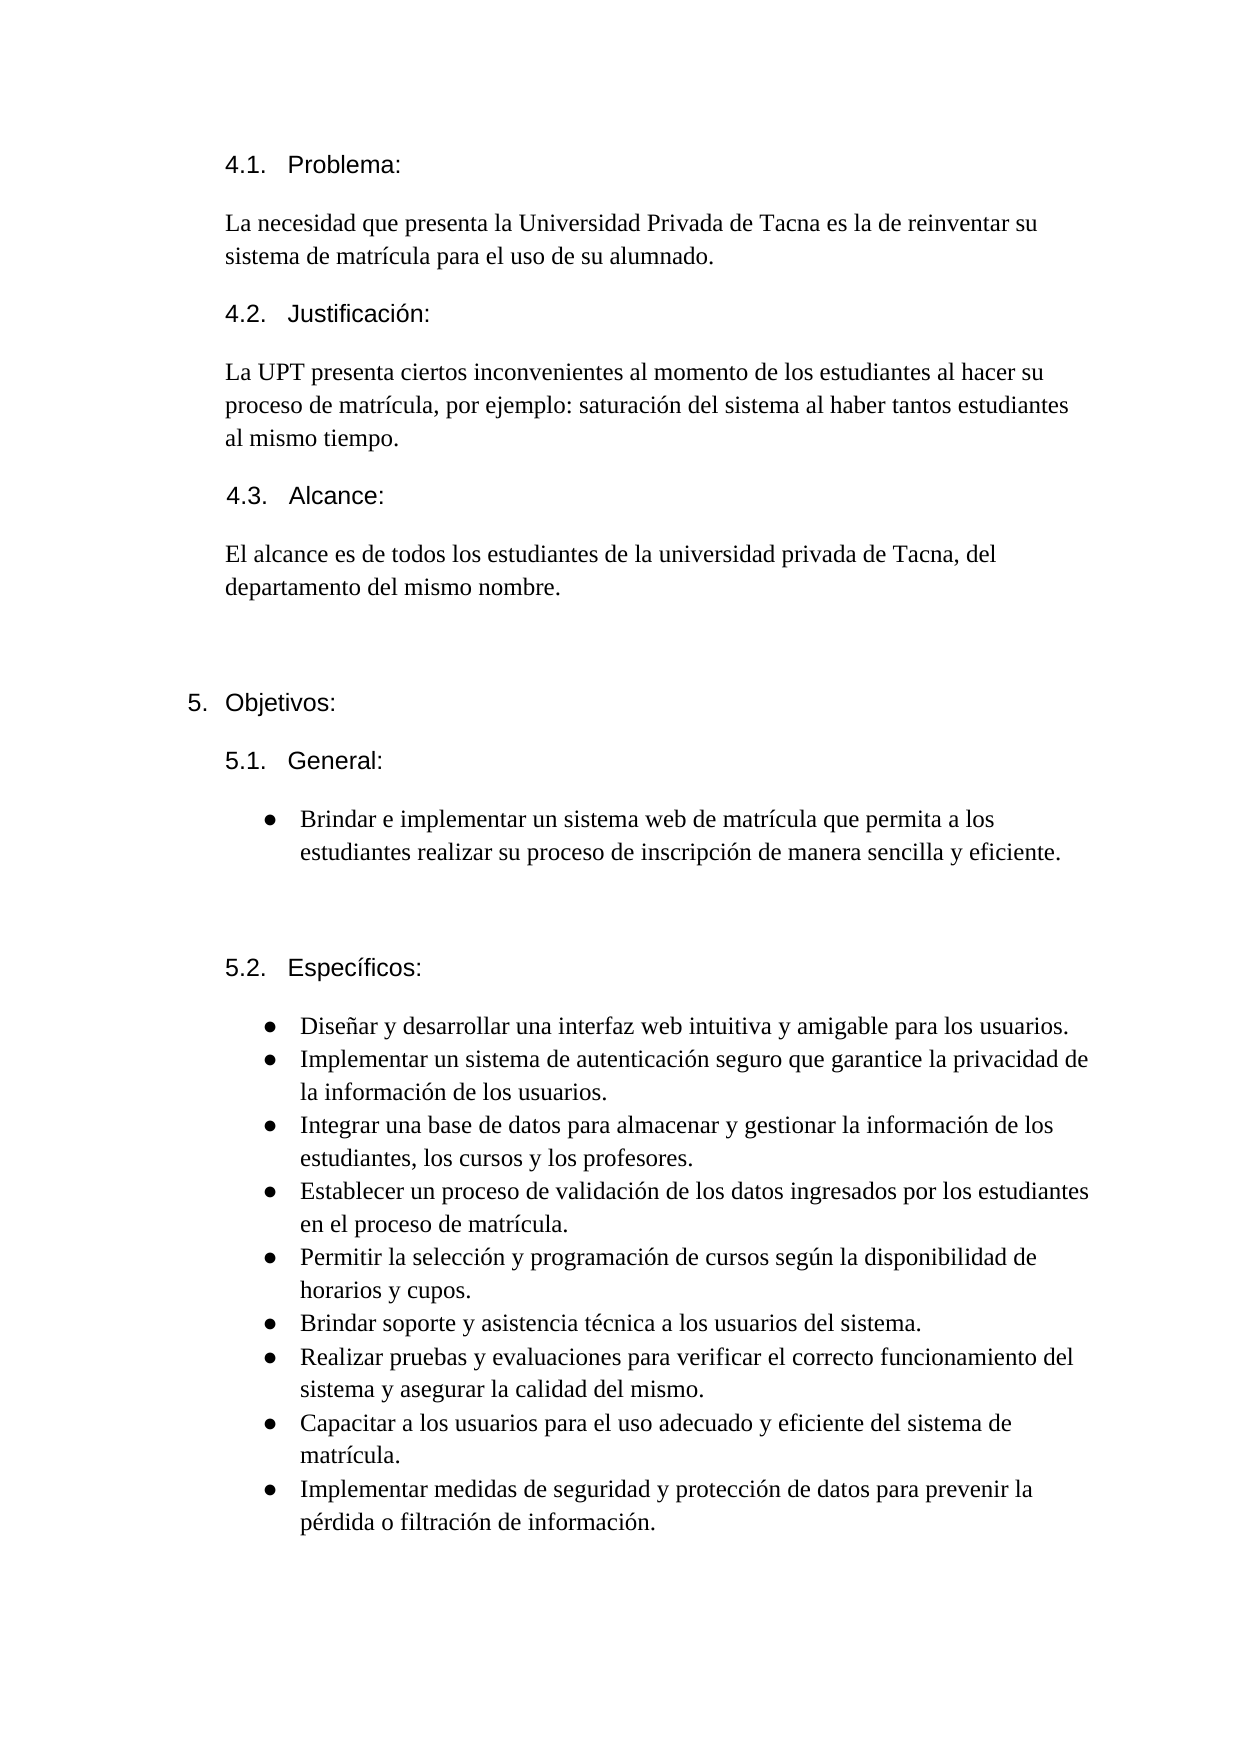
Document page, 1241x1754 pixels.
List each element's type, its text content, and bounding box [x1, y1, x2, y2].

text La UPT presenta ciertos inconvenientes al momento de los estudiantes al hacer su proceso de matrícula, por ejemplo: saturación del sistema al haber tantos estudiantes al mismo tiempo. [225, 357, 1090, 452]
text 4.1. Problema: [225, 150, 1090, 179]
list Integrar una base de datos para almacenar y gestionar la información de los estudiantes, los cursos y los profesores. [262, 1110, 1090, 1172]
list Permitir la selección y programación de cursos según la disponibilidad de horarios y cupos. [262, 1242, 1090, 1304]
list Realizar pruebas y evaluaciones para verificar el correcto funcionamiento del sistema y asegurar la calidad del mismo. [262, 1342, 1090, 1403]
list Establecer un proceso de validación de los datos ingresados por los estudiantes en el proceso de matrícula. [262, 1176, 1090, 1238]
list Diseñar y desarrollar una interfaz web intuitiva y amigable para los usuarios. [262, 1011, 1090, 1040]
text 5.1. General: [225, 746, 1090, 775]
list Implementar un sistema de autenticación seguro que garantice la privacidad de la información de los usuarios. [262, 1044, 1090, 1106]
list Brindar soporte y asistencia técnica a los usuarios del sistema. [262, 1308, 1090, 1337]
list Brindar e implementar un sistema web de matrícula que permita a los estudiantes realizar su proceso de inscripción de manera sencilla y eficiente. [262, 804, 1090, 866]
text La necesidad que presenta la Universidad Privada de Tacna es la de reinventar su sistema de matrícula para el uso de su alumnado. [225, 208, 1090, 270]
text 4.2. Justificación: [225, 299, 1090, 328]
list Objetivos: [187, 688, 1090, 717]
list Implementar medidas de seguridad y protección de datos para prevenir la pérdida o filtración de información. [262, 1474, 1090, 1535]
text 4.3. Alcance: [150, 481, 1090, 510]
text 5.2. Específicos: [225, 953, 1090, 982]
list Capacitar a los usuarios para el uso adecuado y eficiente del sistema de matrícula. [262, 1408, 1090, 1469]
text El alcance es de todos los estudiantes de la universidad privada de Tacna, del departamento del mismo nombre. [225, 539, 1090, 601]
